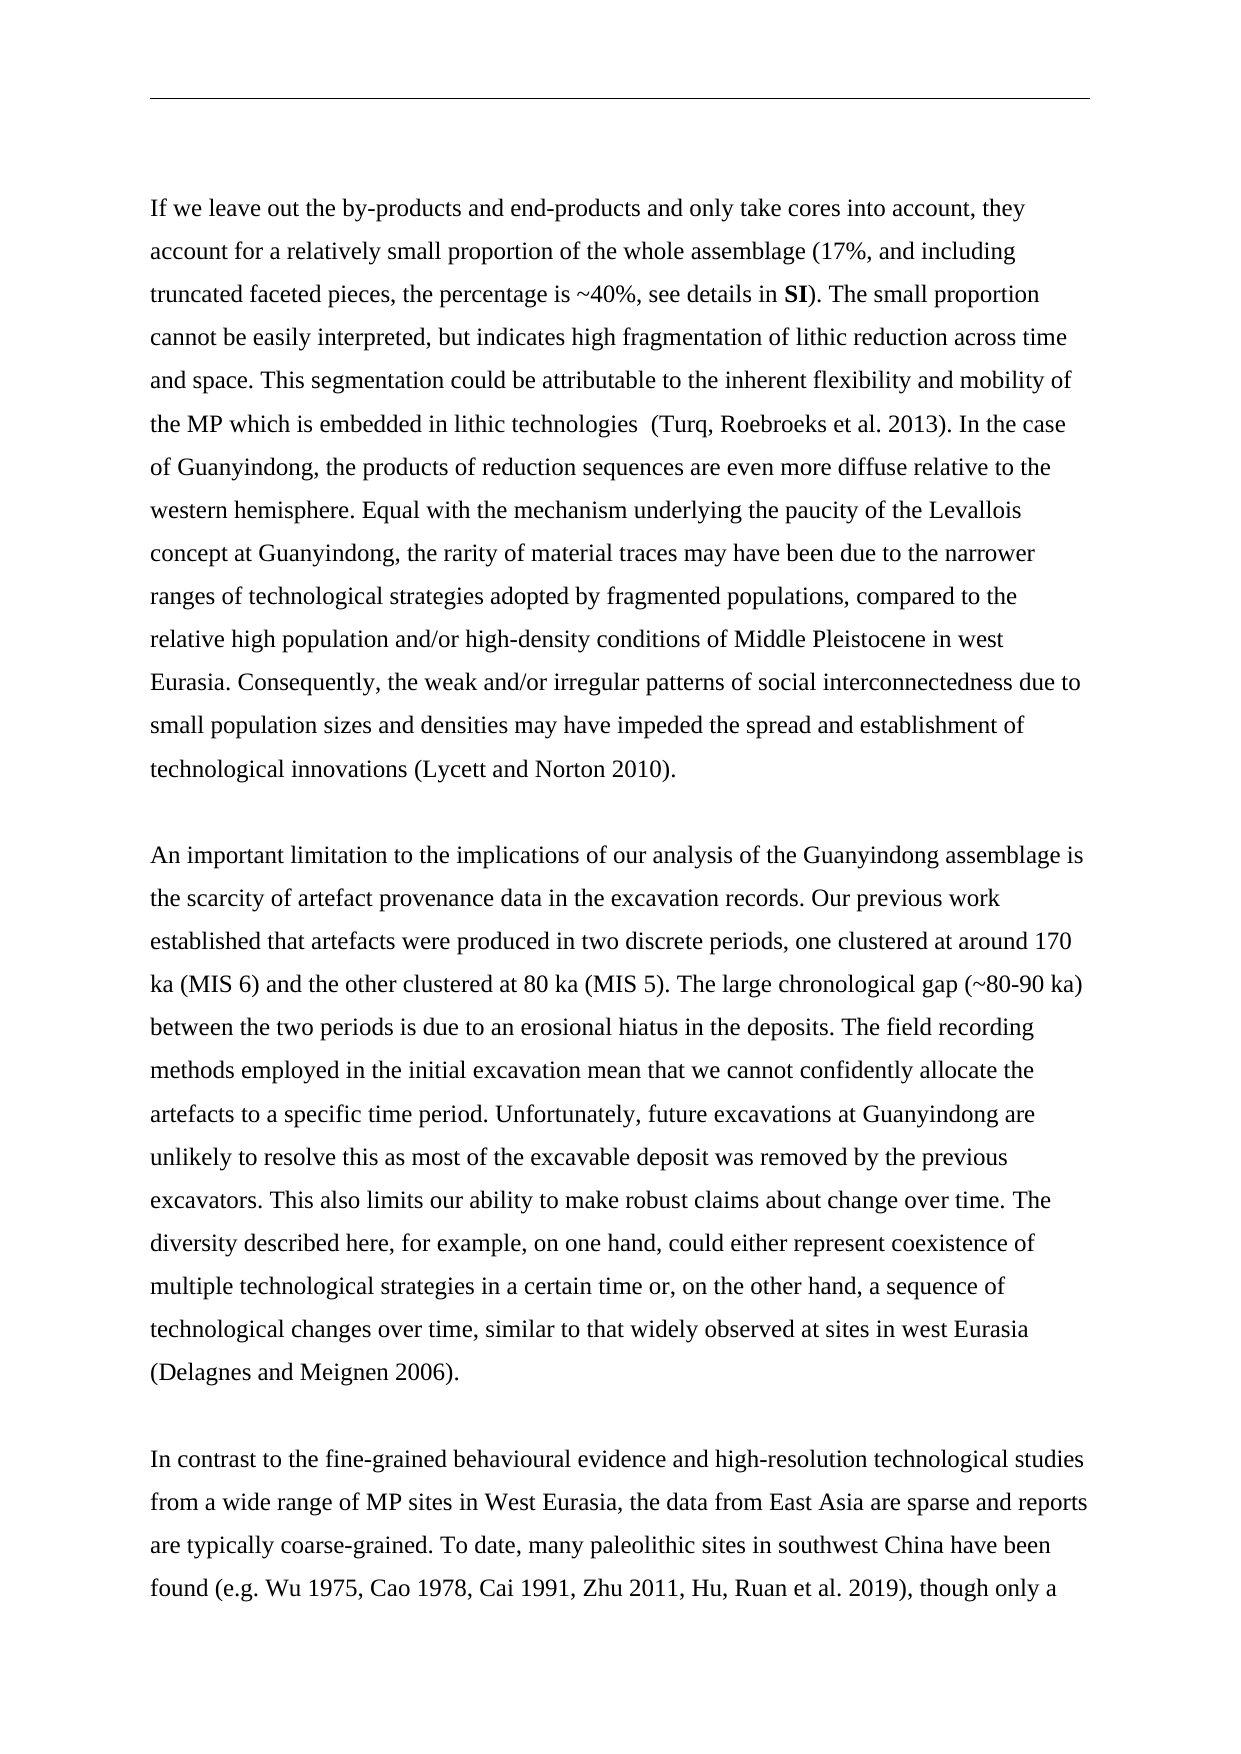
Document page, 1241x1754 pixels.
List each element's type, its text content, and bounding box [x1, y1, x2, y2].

text If we leave out the by-products and end-products and only take cores into account, they account for a relatively small proportion of the whole assemblage (17%, and including truncated faceted pieces, the percentage is ~40%, see details in SI). The small proportion cannot be easily interpreted, but indicates high fragmentation of lithic reduction across time and space. This segmentation could be attributable to the inherent flexibility and mobility of the MP which is embedded in lithic technologies (Turq, Roebroeks et al. 2013). In the case of Guanyindong, the products of reduction sequences are even more diffuse relative to the western hemisphere. Equal with the mechanism underlying the paucity of the Levallois concept at Guanyindong, the rarity of material traces may have been due to the narrower ranges of technological strategies adopted by fragmented populations, compared to the relative high population and/or high-density conditions of Middle Pleistocene in west Eurasia. Consequently, the weak and/or irregular patterns of social interconnectedness due to small population sizes and densities may have impeded the spread and establishment of technological innovations (Lycett and Norton 2010). [150, 193, 1090, 782]
text An important limitation to the implications of our analysis of the Guanyindong assemblage is the scarcity of artefact provenance data in the excavation records. Our previous work established that artefacts were produced in two discrete periods, one clustered at around 170 ka (MIS 6) and the other clustered at 80 ka (MIS 5). The large chronological gap (~80-90 ka) between the two periods is due to an erosional hiatus in the deposits. The field recording methods employed in the initial excavation mean that we cannot confidently allocate the artefacts to a specific time period. Unfortunately, future excavations at Guanyindong are unlikely to resolve this as most of the excavable deposit was removed by the previous excavators. This also limits our ability to make robust claims about change over time. The diversity described here, for example, on one hand, could either represent coexistence of multiple technological strategies in a certain time or, on the other hand, a sequence of technological changes over time, similar to that widely observed at sites in west Eurasia (Delagnes and Meignen 2006). [150, 840, 1090, 1386]
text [150, 1444, 1090, 1602]
